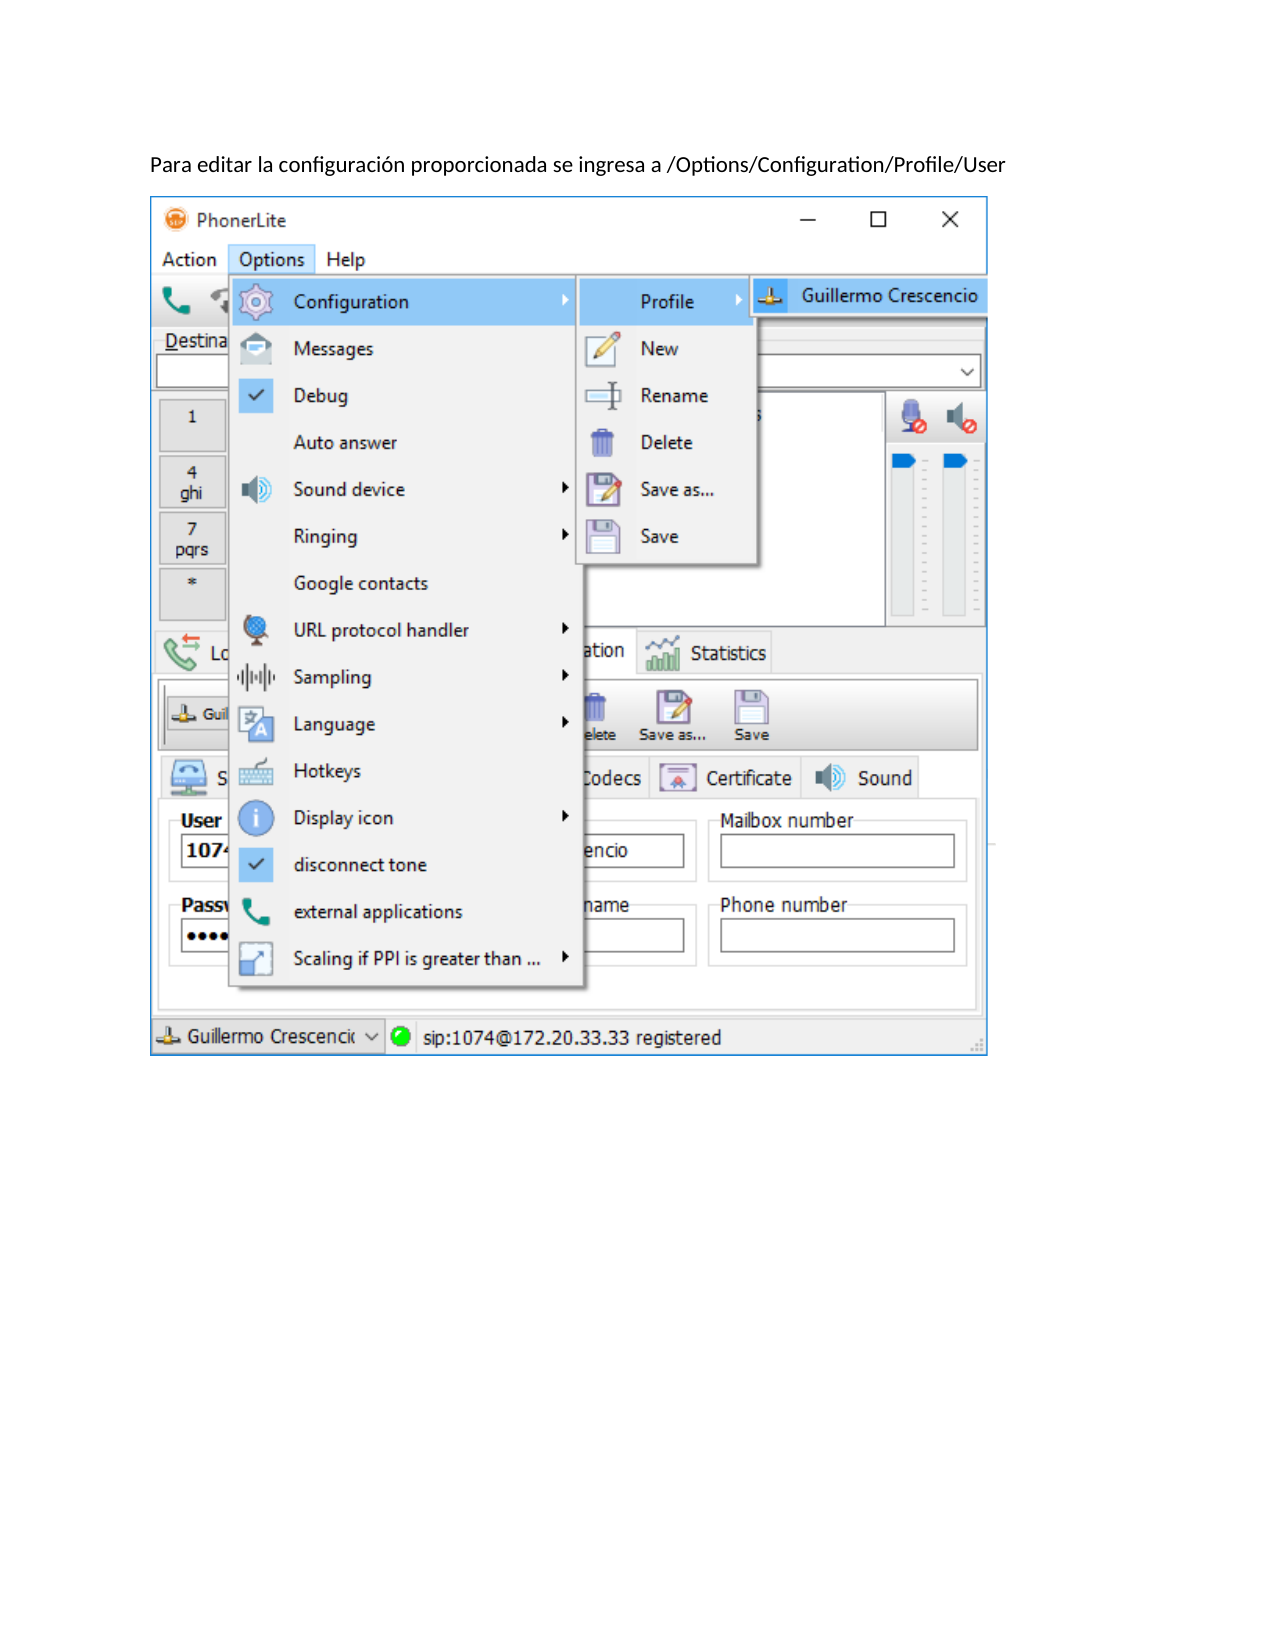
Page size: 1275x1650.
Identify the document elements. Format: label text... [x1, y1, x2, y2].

text Para editar la configuración proporcionada se ingresa a /Options/Configuration/Profile/User [150, 150, 1125, 178]
picture [150, 196, 988, 1056]
